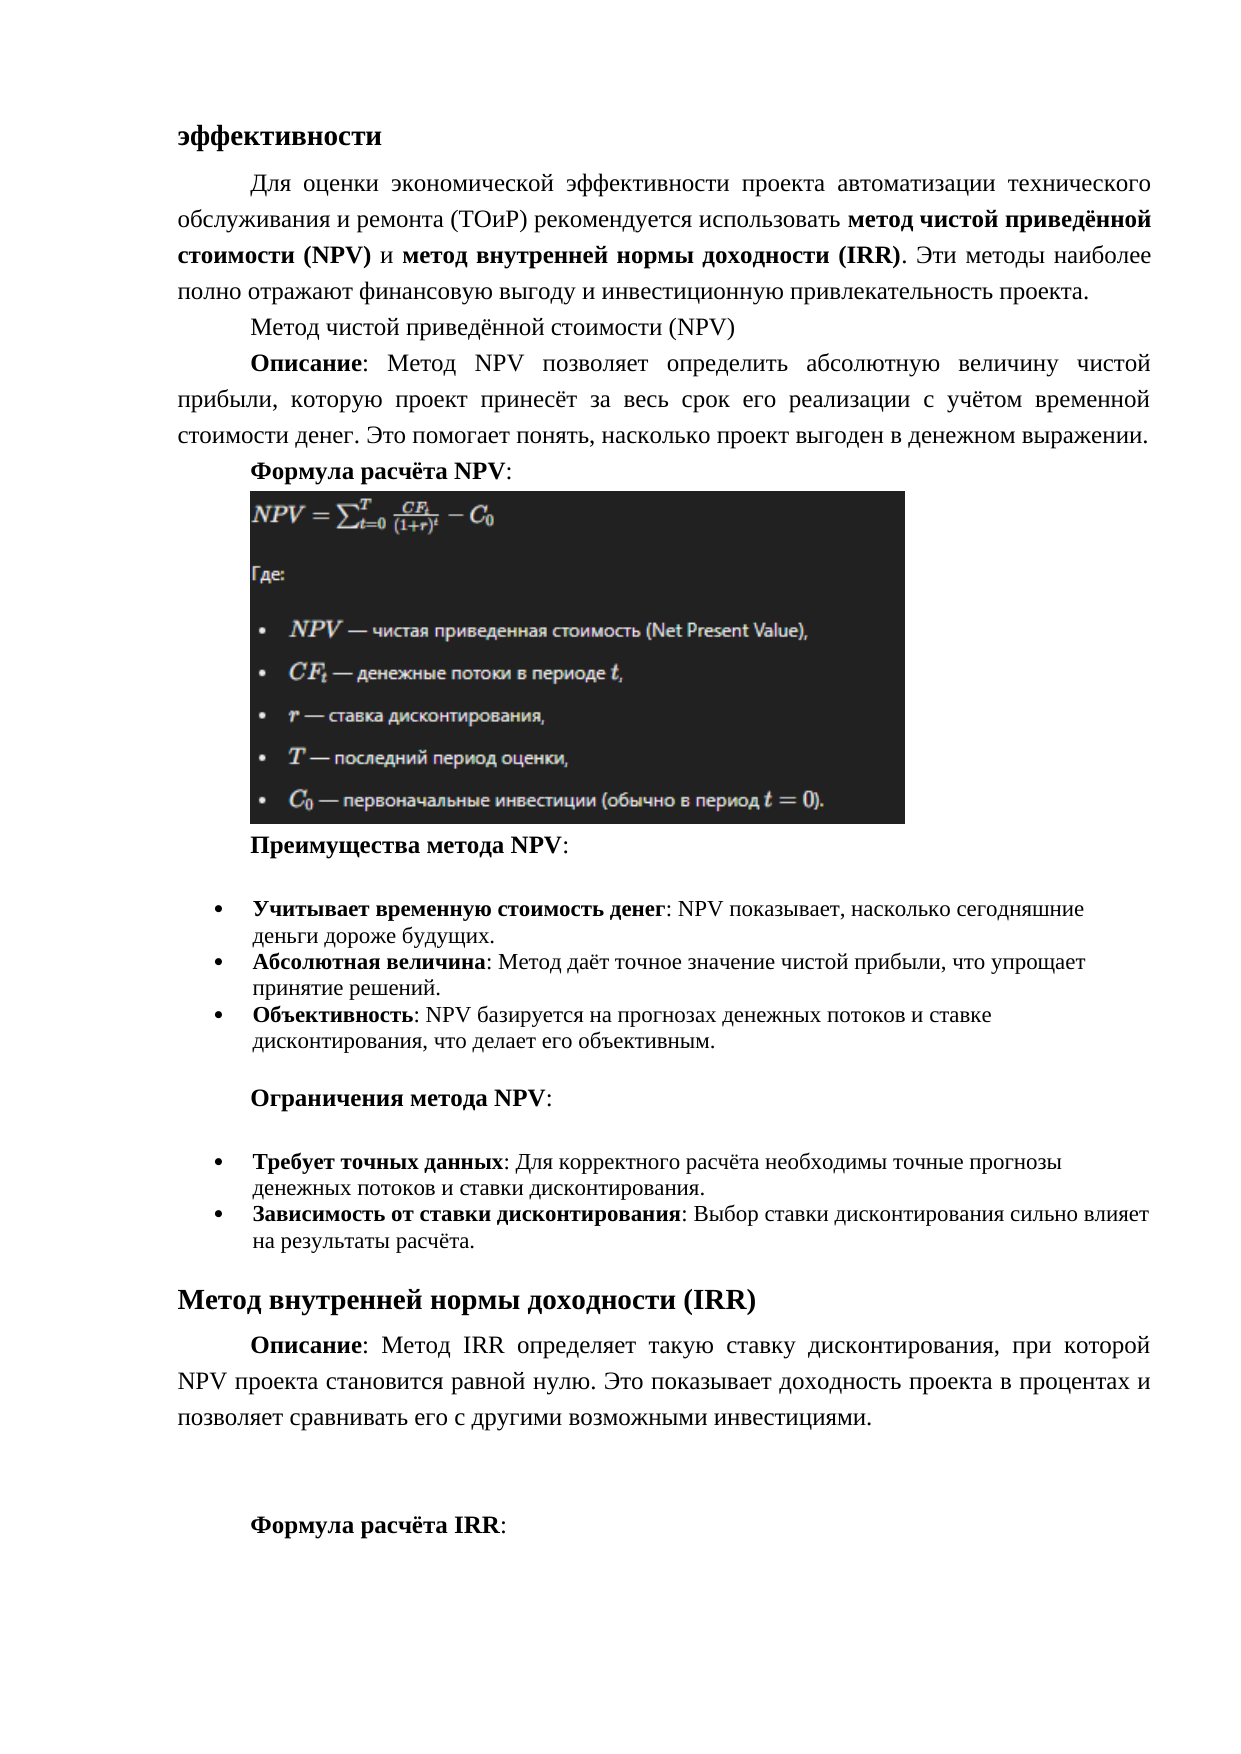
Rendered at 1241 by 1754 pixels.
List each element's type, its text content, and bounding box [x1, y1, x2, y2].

text Метод чистой приведённой стоимости (NPV) [177, 312, 1152, 341]
list Абсолютная величина: Метод даёт точное значение чистой прибыли, что упрощает принятие решений. [215, 948, 1152, 1001]
list Учитывает временную стоимость денег: NPV показывает, насколько сегодняшние деньги дороже будущих. [215, 895, 1152, 948]
subtitle Метод внутренней нормы доходности (IRR) [177, 1282, 1152, 1316]
list Требует точных данных: Для корректного расчёта необходимы точные прогнозы денежных потоков и ставки дисконтирования. [215, 1148, 1152, 1201]
list Зависимость от ставки дисконтирования: Выбор ставки дисконтирования сильно влияет на результаты расчёта. [215, 1201, 1152, 1253]
text Для оценки экономической эффективности проекта автоматизации технического обслуживания и ремонта (ТОиР) рекомендуется использовать метод чистой приведённой стоимости (NPV) и метод внутренней нормы доходности (IRR). Эти методы наиболее полно отражают финансовую выгоду и инвестиционную привлекательность проекта. [177, 168, 1152, 305]
list Объективность: NPV базируется на прогнозах денежных потоков и ставке дисконтирования, что делает его объективным. [215, 1001, 1152, 1053]
picture [250, 491, 905, 824]
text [177, 118, 1152, 152]
text Формула расчёта IRR: [177, 1510, 1152, 1539]
text Описание: Метод NPV позволяет определить абсолютную величину чистой прибыли, которую проект принесёт за весь срок его реализации с учётом временной стоимости денег. Это помогает понять, насколько проект выгоден в денежном выражении. [177, 348, 1152, 449]
text Формула расчёта NPV: [177, 456, 1152, 485]
text Описание: Метод IRR определяет такую ставку дисконтирования, при которой NPV проекта становится равной нулю. Это показывает доходность проекта в процентах и позволяет сравнивать его с другими возможными инвестициями. [177, 1331, 1152, 1431]
text Преимущества метода NPV: [177, 830, 1152, 859]
text Ограничения метода NPV: [177, 1083, 1152, 1111]
